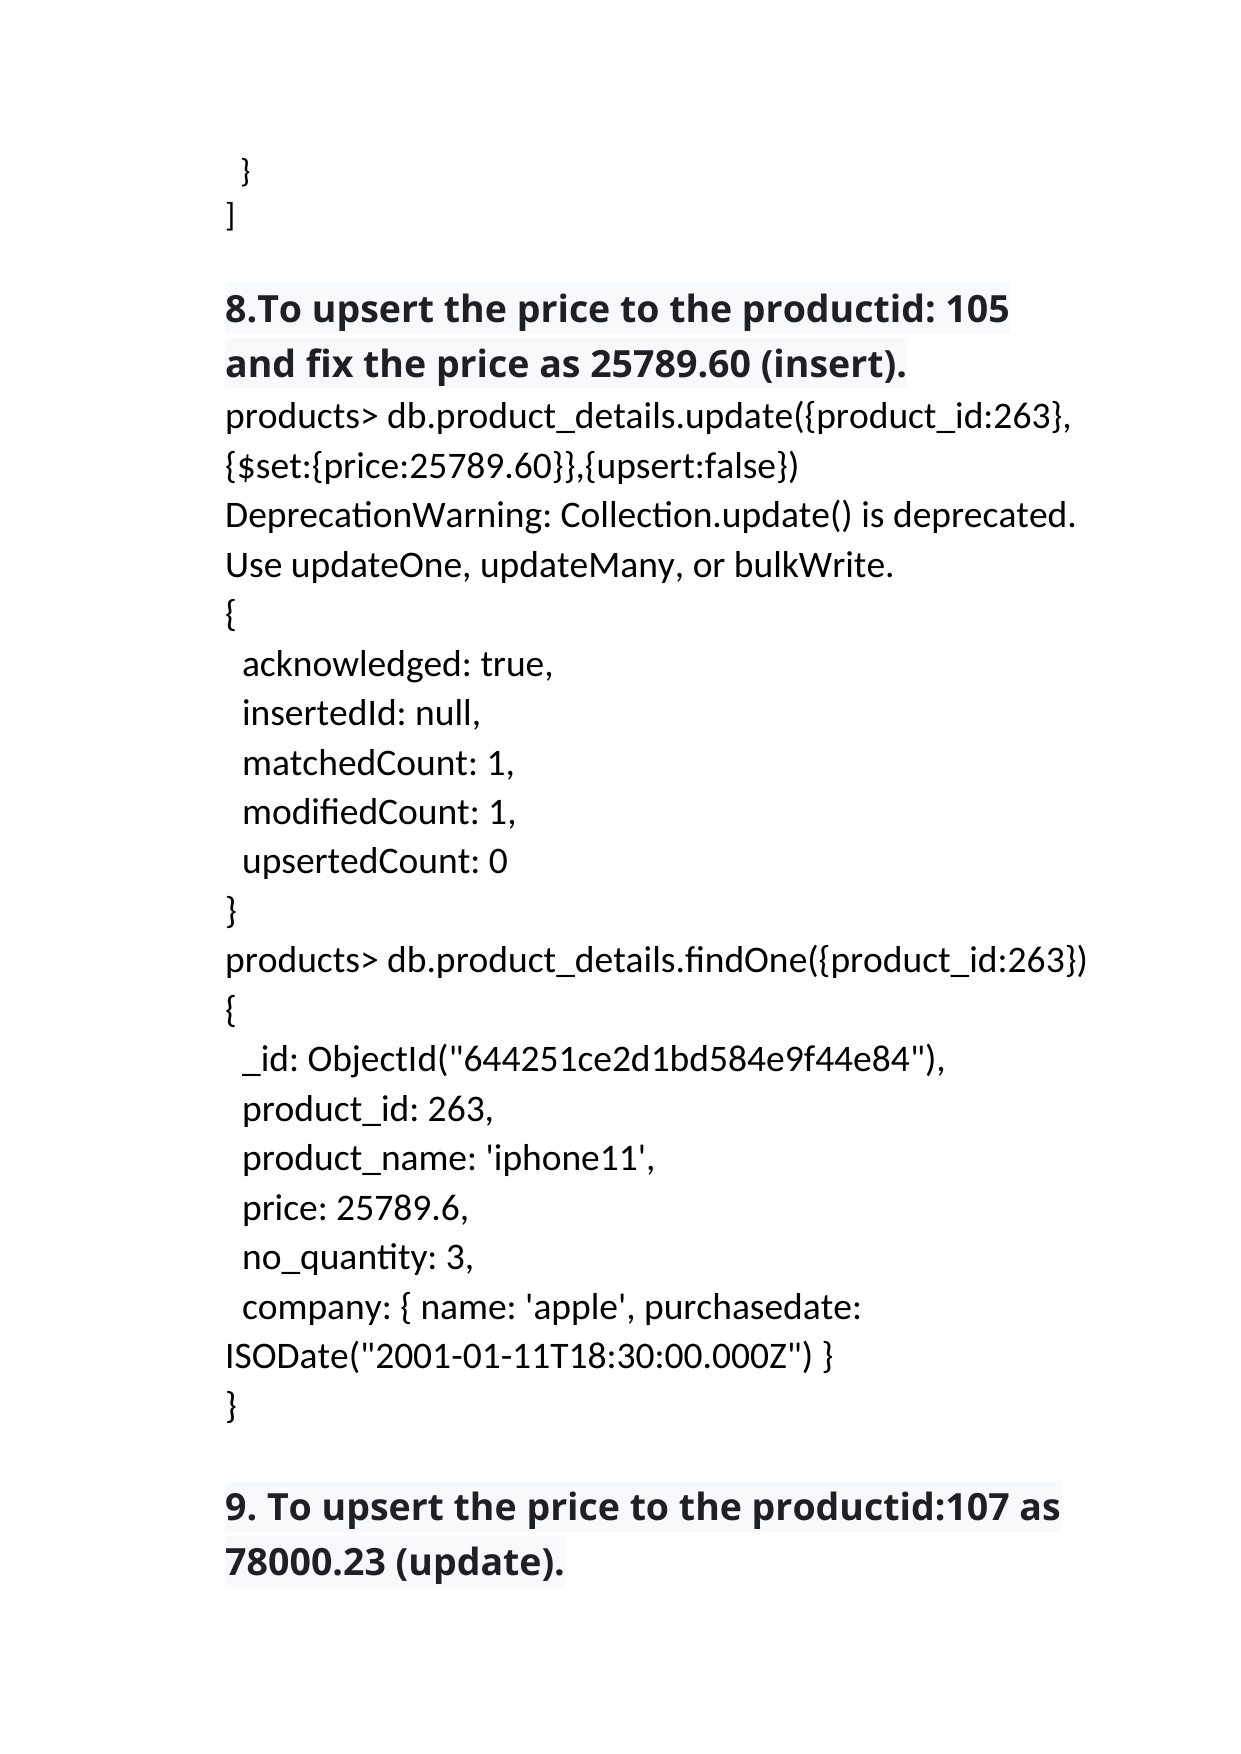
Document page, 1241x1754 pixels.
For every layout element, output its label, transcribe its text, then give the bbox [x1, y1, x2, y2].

list } [225, 887, 1090, 933]
list products> db.product_details.findOne({product_id:263}) [225, 936, 1090, 982]
list { [225, 590, 1090, 636]
list company: { name: 'apple', purchasedate: ISODate("2001-01-11T18:30:00.000Z") } [225, 1283, 1090, 1378]
list 9. To upsert the price to the productid:107 as 78000.23 (update). [225, 1481, 1090, 1587]
list upsertedCount: 0 [225, 837, 1090, 883]
list product_id: 263, [225, 1085, 1090, 1131]
list DeprecationWarning: Collection.update() is deprecated. Use updateOne, updateMany, or bulkWrite. [225, 491, 1090, 586]
list product_name: 'iphone11', [225, 1134, 1090, 1180]
list acknowledged: true, [225, 639, 1090, 685]
list { [225, 986, 1090, 1032]
list } [225, 1382, 1090, 1427]
list products> db.product_details.update({product_id:263},{$set:{price:25789.60}},{upsert:false}) [225, 392, 1090, 487]
list _id: ObjectId("644251ce2d1bd584e9f44e84"), [225, 1035, 1090, 1081]
list price: 25789.6, [225, 1184, 1090, 1229]
list ] [225, 194, 1090, 235]
list modifiedCount: 1, [225, 788, 1090, 834]
list no_quantity: 3, [225, 1233, 1090, 1279]
list 8.To upsert the price to the productid: 105 and fix the price as 25789.60 (insert). [225, 282, 1090, 388]
list insertedId: null, [225, 689, 1090, 735]
list } [225, 150, 1090, 191]
list matchedCount: 1, [225, 738, 1090, 784]
